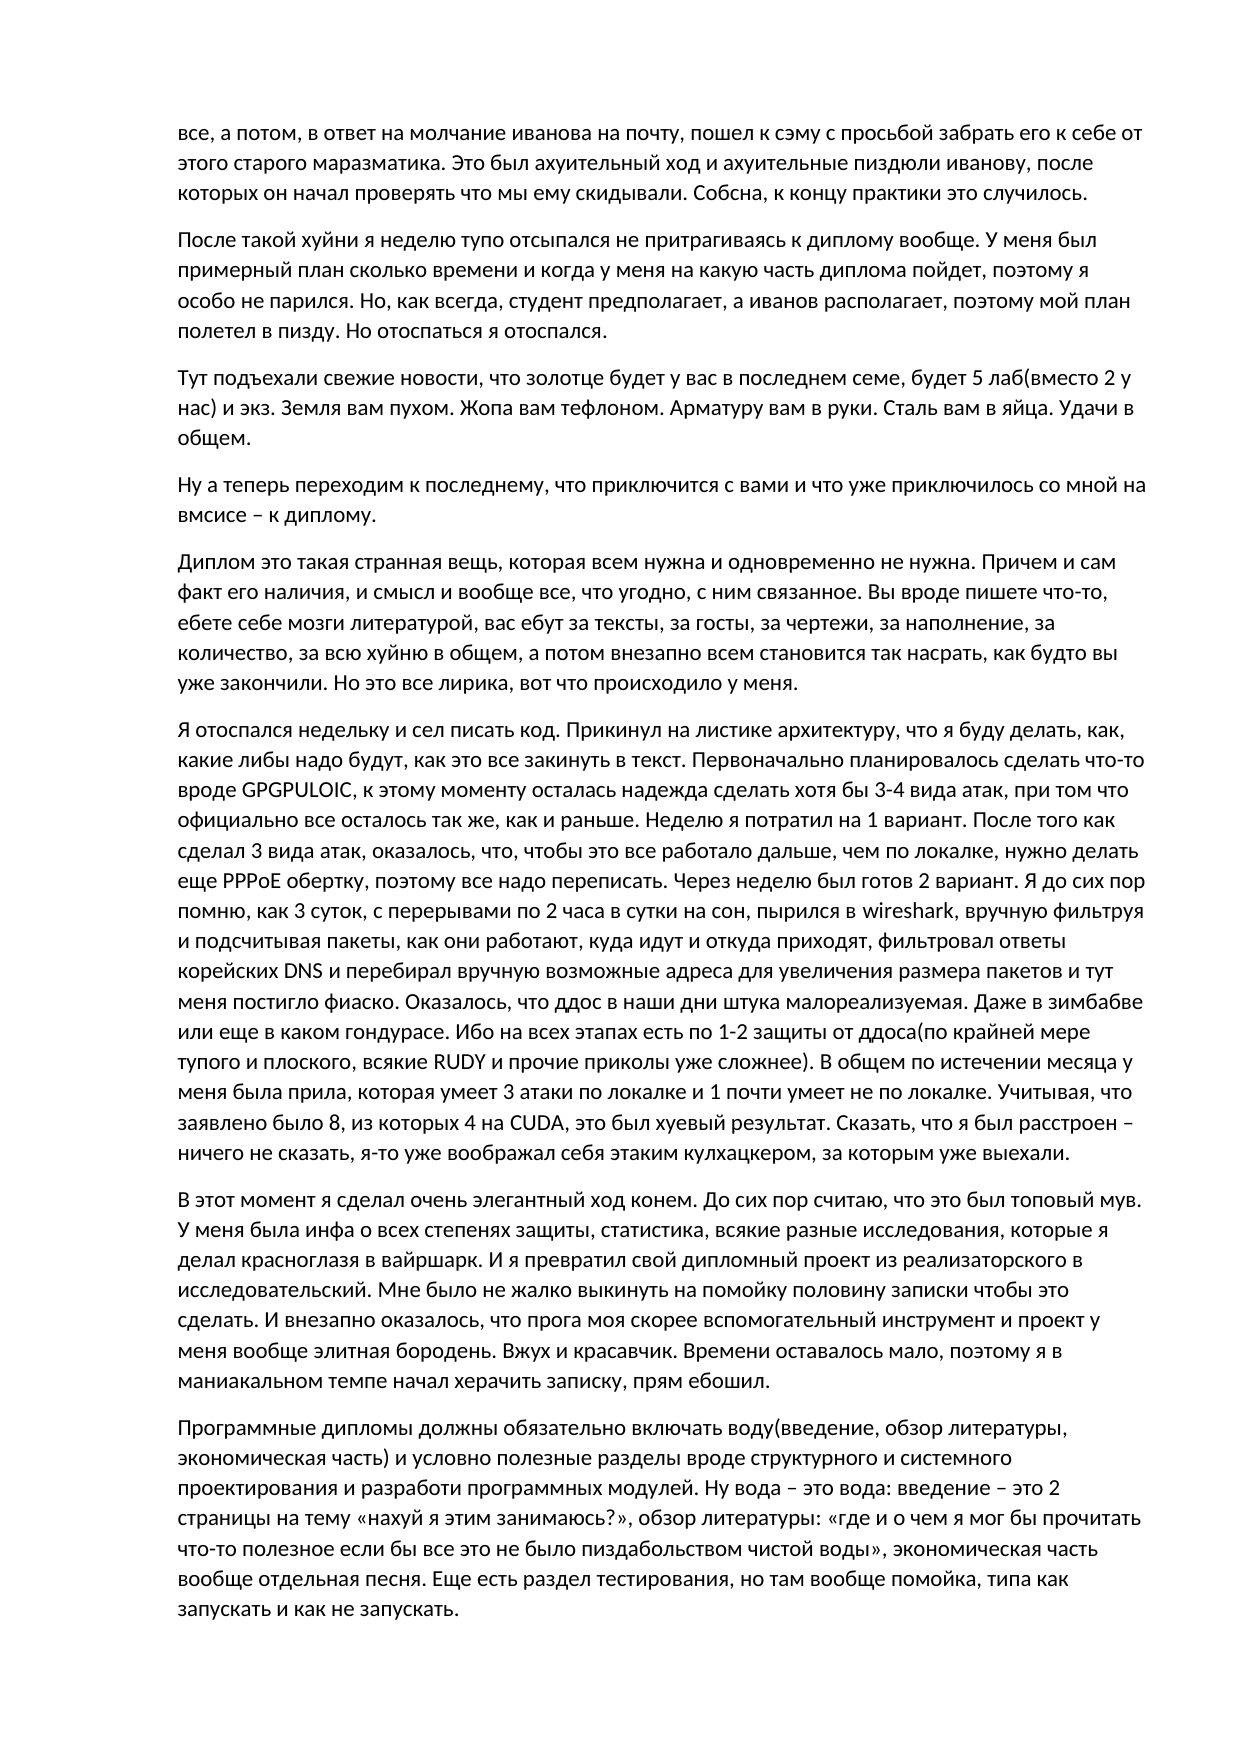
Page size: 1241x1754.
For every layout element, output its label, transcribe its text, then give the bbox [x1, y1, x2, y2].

text Диплом это такая странная вещь, которая всем нужна и одновременно не нужна. Причем и сам факт его наличия, и смысл и вообще все, что угодно, с ним связанное. Вы вроде пишете что-то, ебете себе мозги литературой, вас ебут за тексты, за госты, за чертежи, за наполнение, за количество, за всю хуйню в общем, а потом внезапно всем становится так насрать, как будто вы уже закончили. Но это все лирика, вот что происходило у меня. [177, 547, 1152, 696]
text После такой хуйни я неделю тупо отсыпался не притрагиваясь к диплому вообще. У меня был примерный план сколько времени и когда у меня на какую часть диплома пойдет, поэтому я особо не парился. Но, как всегда, студент предполагает, а иванов располагает, поэтому мой план полетел в пизду. Но отоспаться я отоспался. [177, 225, 1152, 344]
text Я отоспался недельку и сел писать код. Прикинул на листике архитектуру, что я буду делать, как, какие либы надо будут, как это все закинуть в текст. Первоначально планировалось сделать что-то вроде GPGPULOIC, к этому моменту осталась надежда сделать хотя бы 3-4 вида атак, при том что официально все осталось так же, как и раньше. Неделю я потратил на 1 вариант. После того как сделал 3 вида атак, оказалось, что, чтобы это все работало дальше, чем по локалке, нужно делать еще PPPoE обертку, поэтому все надо переписать. Через неделю был готов 2 вариант. Я до сих пор помню, как 3 суток, с перерывами по 2 часа в сутки на сон, пырился в wireshark, вручную фильтруя и подсчитывая пакеты, как они работают, куда идут и откуда приходят, фильтровал ответы корейских DNS и перебирал вручную возможные адреса для увеличения размера пакетов и тут меня постигло фиаско. Оказалось, что ддос в наши дни штука малореализуемая. Даже в зимбабве или еще в каком гондурасе. Ибо на всех этапах есть по 1-2 защиты от ддоса(по крайней мере тупого и плоского, всякие RUDY и прочие приколы уже сложнее). В общем по истечении месяца у меня была прила, которая умеет 3 атаки по локалке и 1 почти умеет не по локалке. Учитывая, что заявлено было 8, из которых 4 на CUDA, это был хуевый результат. Сказать, что я был расстроен – ничего не сказать, я-то уже воображал себя этаким кулхацкером, за которым уже выехали. [177, 715, 1152, 1166]
text Программные дипломы должны обязательно включать воду(введение, обзор литературы, экономическая часть) и условно полезные разделы вроде структурного и системного проектирования и разработи программных модулей. Ну вода – это вода: введение – это 2 страницы на тему «нахуй я этим занимаюсь?», обзор литературы: «где и о чем я мог бы прочитать что-то полезное если бы все это не было пиздабольством чистой воды», экономическая часть вообще отдельная песня. Еще есть раздел тестирования, но там вообще помойка, типа как запускать и как не запускать. [177, 1413, 1152, 1622]
text В этот момент я сделал очень элегантный ход конем. До сих пор считаю, что это был топовый мув. У меня была инфа о всех степенях защиты, статистика, всякие разные исследования, которые я делал красноглазя в вайршарк. И я превратил свой дипломный проект из реализаторского в исследовательский. Мне было не жалко выкинуть на помойку половину записки чтобы это сделать. И внезапно оказалось, что прога моя скорее вспомогательный инструмент и проект у меня вообще элитная бородень. Вжух и красавчик. Времени оставалось мало, поэтому я в маниакальном темпе начал херачить записку, прям ебошил. [177, 1185, 1152, 1394]
text Тут подъехали свежие новости, что золотце будет у вас в последнем семе, будет 5 лаб(вместо 2 у нас) и экз. Земля вам пухом. Жопа вам тефлоном. Арматуру вам в руки. Сталь вам в яйца. Удачи в общем. [177, 363, 1152, 451]
text Ну а теперь переходим к последнему, что приключится с вами и что уже приключилось со мной на вмсисе – к диплому. [177, 470, 1152, 528]
